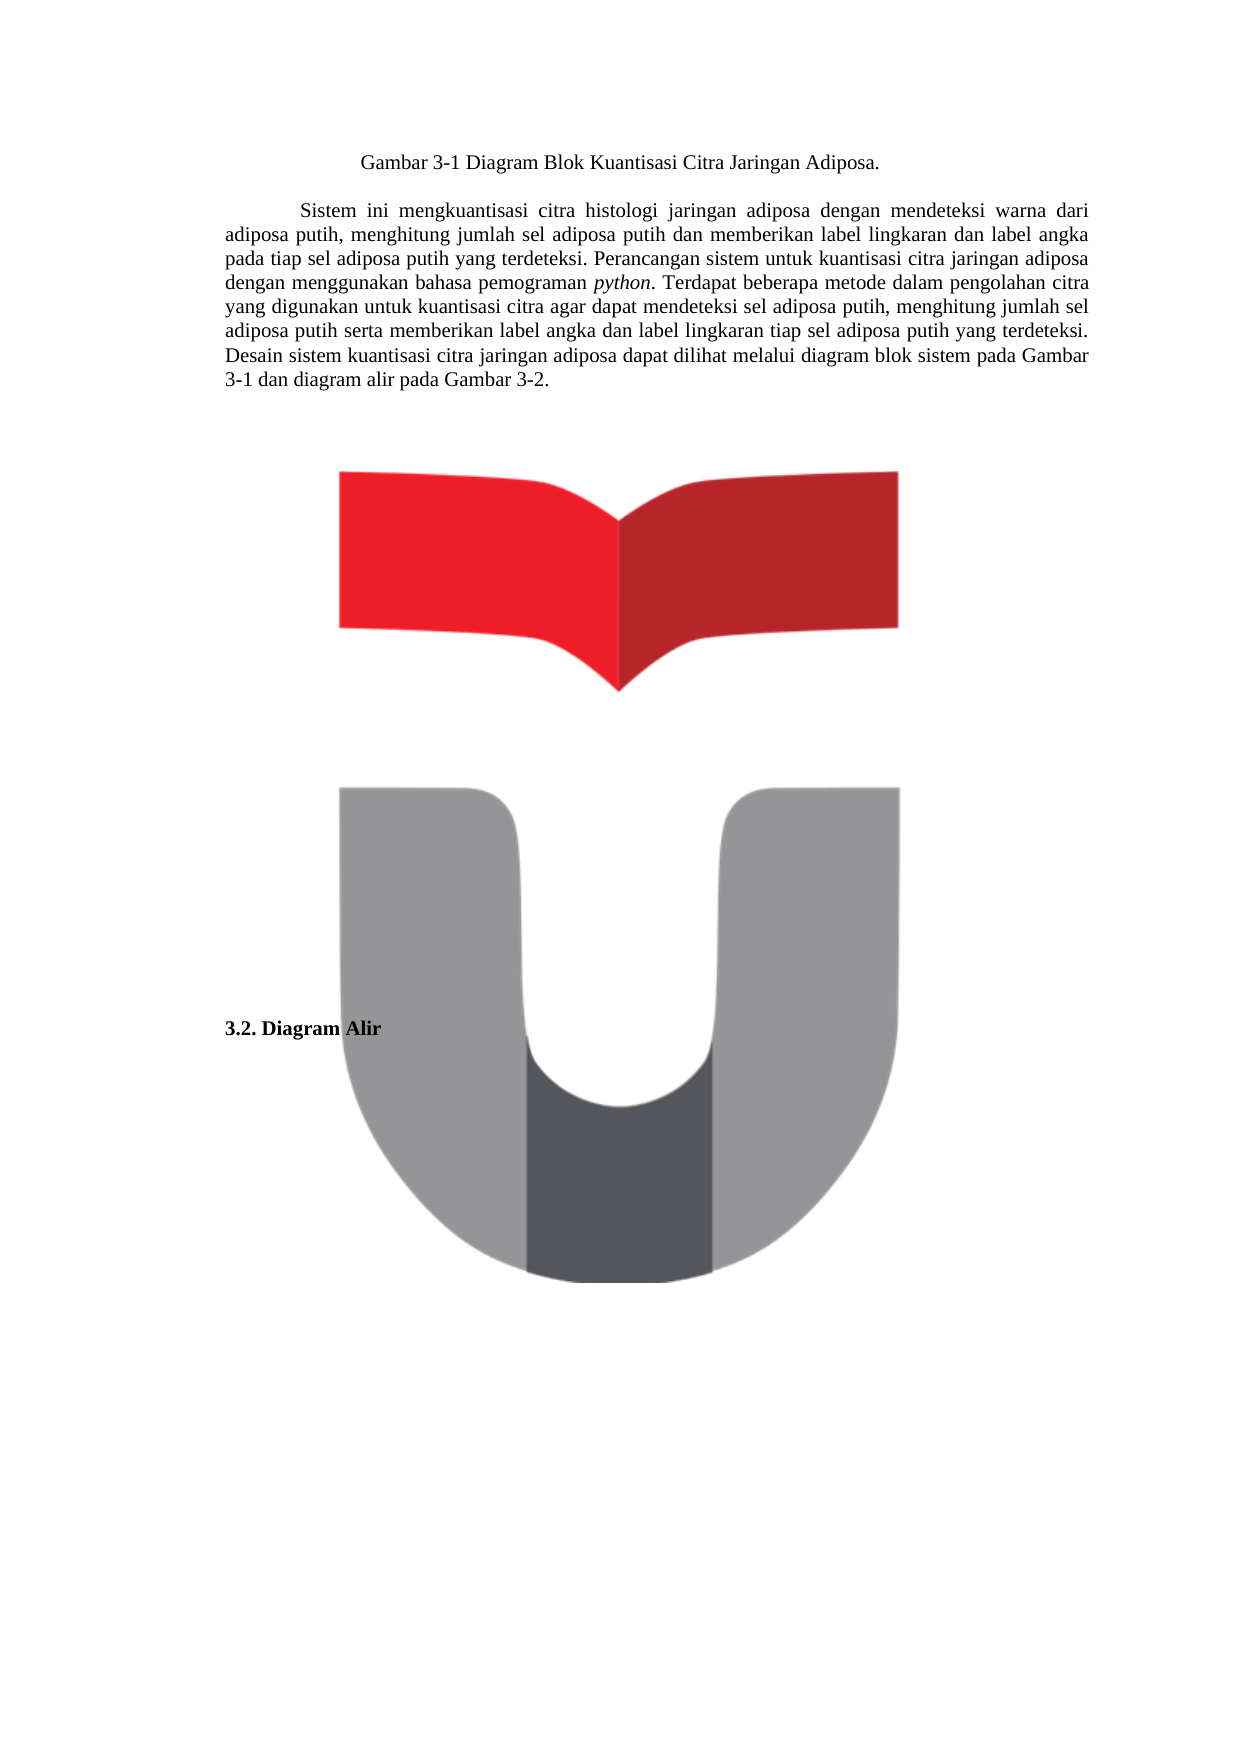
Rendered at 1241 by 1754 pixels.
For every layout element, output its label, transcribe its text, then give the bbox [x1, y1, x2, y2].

picture [338, 1040, 902, 1283]
text 3.2. Diagram Alir [150, 1016, 1090, 1040]
text Sistem ini mengkuantisasi citra histologi jaringan adiposa dengan mendeteksi warna dari adiposa putih, menghitung jumlah sel adiposa putih dan memberikan label lingkaran dan label angka pada tiap sel adiposa putih yang terdeteksi. Perancangan sistem untuk kuantisasi citra jaringan adiposa dengan menggunakan bahasa pemograman python. Terdapat beberapa metode dalam pengolahan citra yang digunakan untuk kuantisasi citra agar dapat mendeteksi sel adiposa putih, menghitung jumlah sel adiposa putih serta memberikan label angka dan label lingkaran tiap sel adiposa putih yang terdeteksi. Desain sistem kuantisasi citra jaringan adiposa dapat dilihat melalui diagram blok sistem pada Gambar 3-1 dan diagram alir pada Gambar 3-2. [225, 198, 1090, 391]
text Gambar 3-1 Diagram Blok Kuantisasi Citra Jaringan Adiposa. [167, 150, 1074, 174]
picture [338, 471, 902, 1016]
